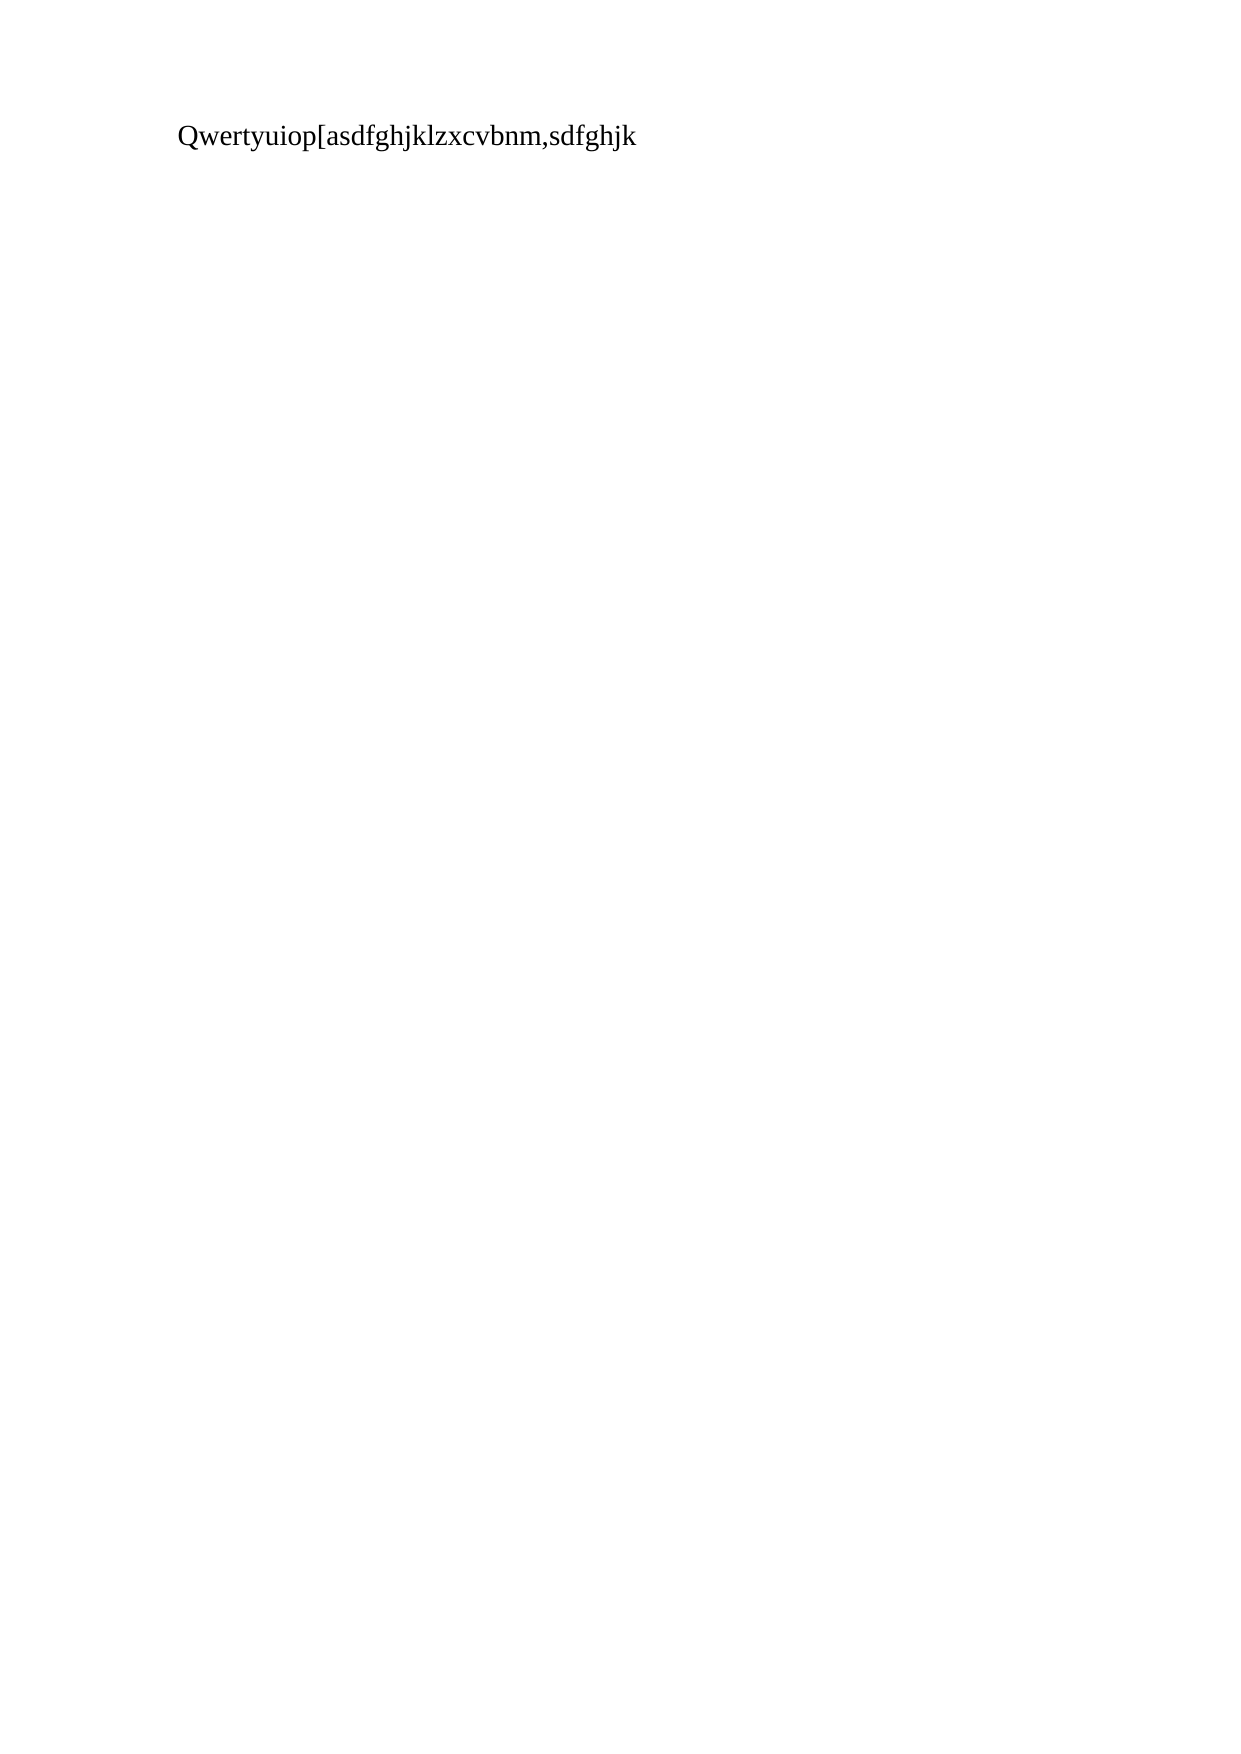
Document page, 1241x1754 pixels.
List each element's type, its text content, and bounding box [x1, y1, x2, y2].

text Qwertyuiop[asdfghjklzxcvbnm,sdfghjk [177, 118, 1152, 152]
